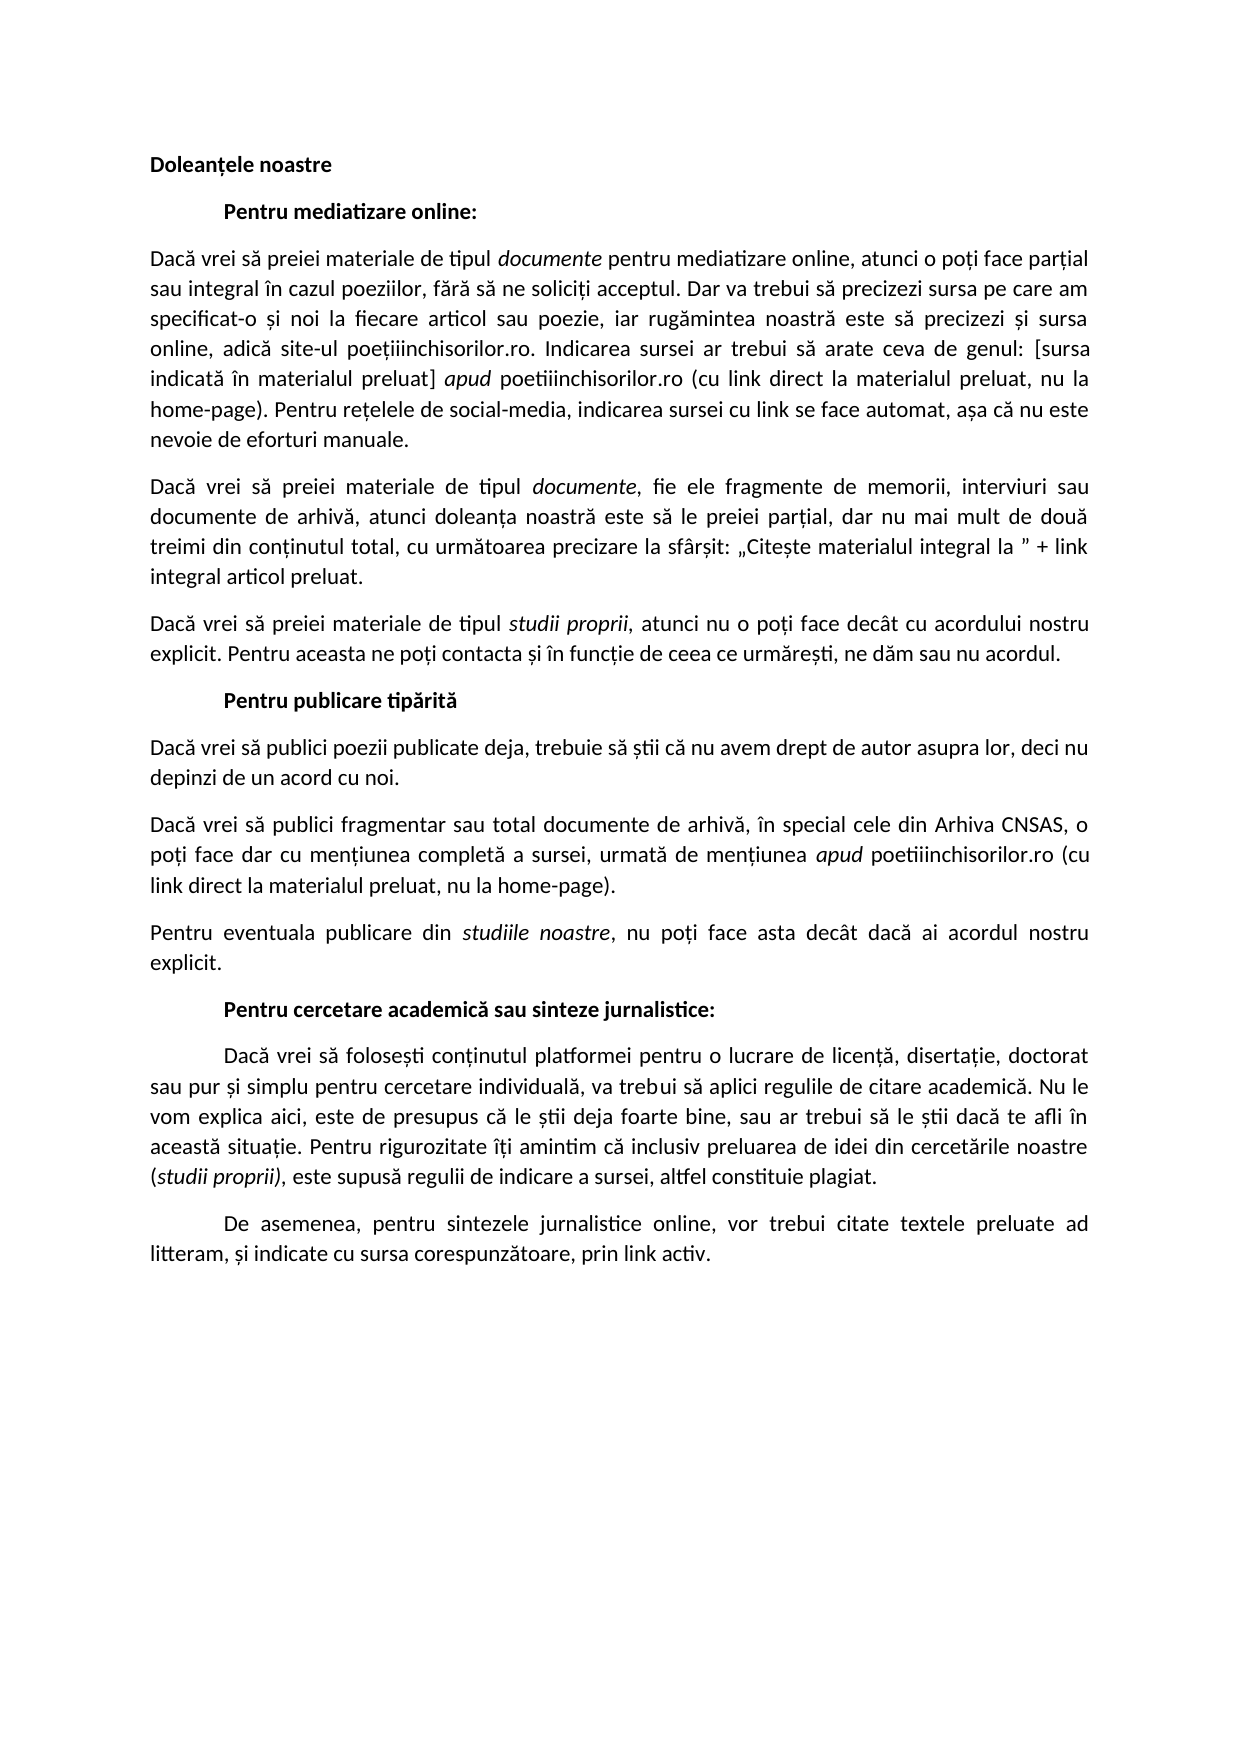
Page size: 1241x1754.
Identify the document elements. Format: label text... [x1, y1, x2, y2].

text Dacă vrei să preiei materiale de tipul documente pentru mediatizare online, atunci o poți face parțial sau integral în cazul poeziilor, fără să ne soliciți acceptul. Dar va trebui să precizezi sursa pe care am specificat-o și noi la fiecare articol sau poezie, iar rugămintea noastră este să precizezi și sursa online, adică site-ul poețiiinchisorilor.ro. Indicarea sursei ar trebui să arate ceva de genul: [sursa indicată în materialul preluat] apud poetiiinchisorilor.ro (cu link direct la materialul preluat, nu la home-page). Pentru rețelele de social-media, indicarea sursei cu link se face automat, așa că nu este nevoie de eforturi manuale. [150, 244, 1090, 453]
text De asemenea, pentru sintezele jurnalistice online, vor trebui citate textele preluate ad litteram, și indicate cu sursa corespunzătoare, prin link activ. [150, 1209, 1090, 1268]
text Pentru eventuala publicare din studiile noastre, nu poți face asta decât dacă ai acordul nostru explicit. [150, 918, 1090, 976]
text Pentru cercetare academică sau sinteze jurnalistice: [150, 995, 1090, 1023]
text Doleanțele noastre [150, 150, 1090, 178]
text Dacă vrei să preiei materiale de tipul studii proprii, atunci nu o poți face decât cu acordului nostru explicit. Pentru aceasta ne poți contacta și în funcție de ceea ce urmărești, ne dăm sau nu acordul. [150, 609, 1090, 668]
text Pentru mediatizare online: [150, 197, 1090, 225]
text Dacă vrei să folosești conținutul platformei pentru o lucrare de licență, disertație, doctorat sau pur și simplu pentru cercetare individuală, va trebui să aplici regulile de citare academică. Nu le vom explica aici, este de presupus că le știi deja foarte bine, sau ar trebui să le știi dacă te afli în această situație. Pentru rigurozitate îți amintim că inclusiv preluarea de idei din cercetările noastre (studii proprii), este supusă regulii de indicare a sursei, altfel constituie plagiat. [150, 1042, 1090, 1191]
text Dacă vrei să publici fragmentar sau total documente de arhivă, în special cele din Arhiva CNSAS, o poți face dar cu mențiunea completă a sursei, urmată de mențiunea apud poetiiinchisorilor.ro (cu link direct la materialul preluat, nu la home-page). [150, 810, 1090, 899]
text Dacă vrei să publici poezii publicate deja, trebuie să știi că nu avem drept de autor asupra lor, deci nu depinzi de un acord cu noi. [150, 733, 1090, 792]
text Dacă vrei să preiei materiale de tipul documente, fie ele fragmente de memorii, interviuri sau documente de arhivă, atunci doleanța noastră este să le preiei parțial, dar nu mai mult de două treimi din conținutul total, cu următoarea precizare la sfârșit: „Citește materialul integral la ” + link integral articol preluat. [150, 472, 1090, 591]
text Pentru publicare tipărită [150, 686, 1090, 714]
